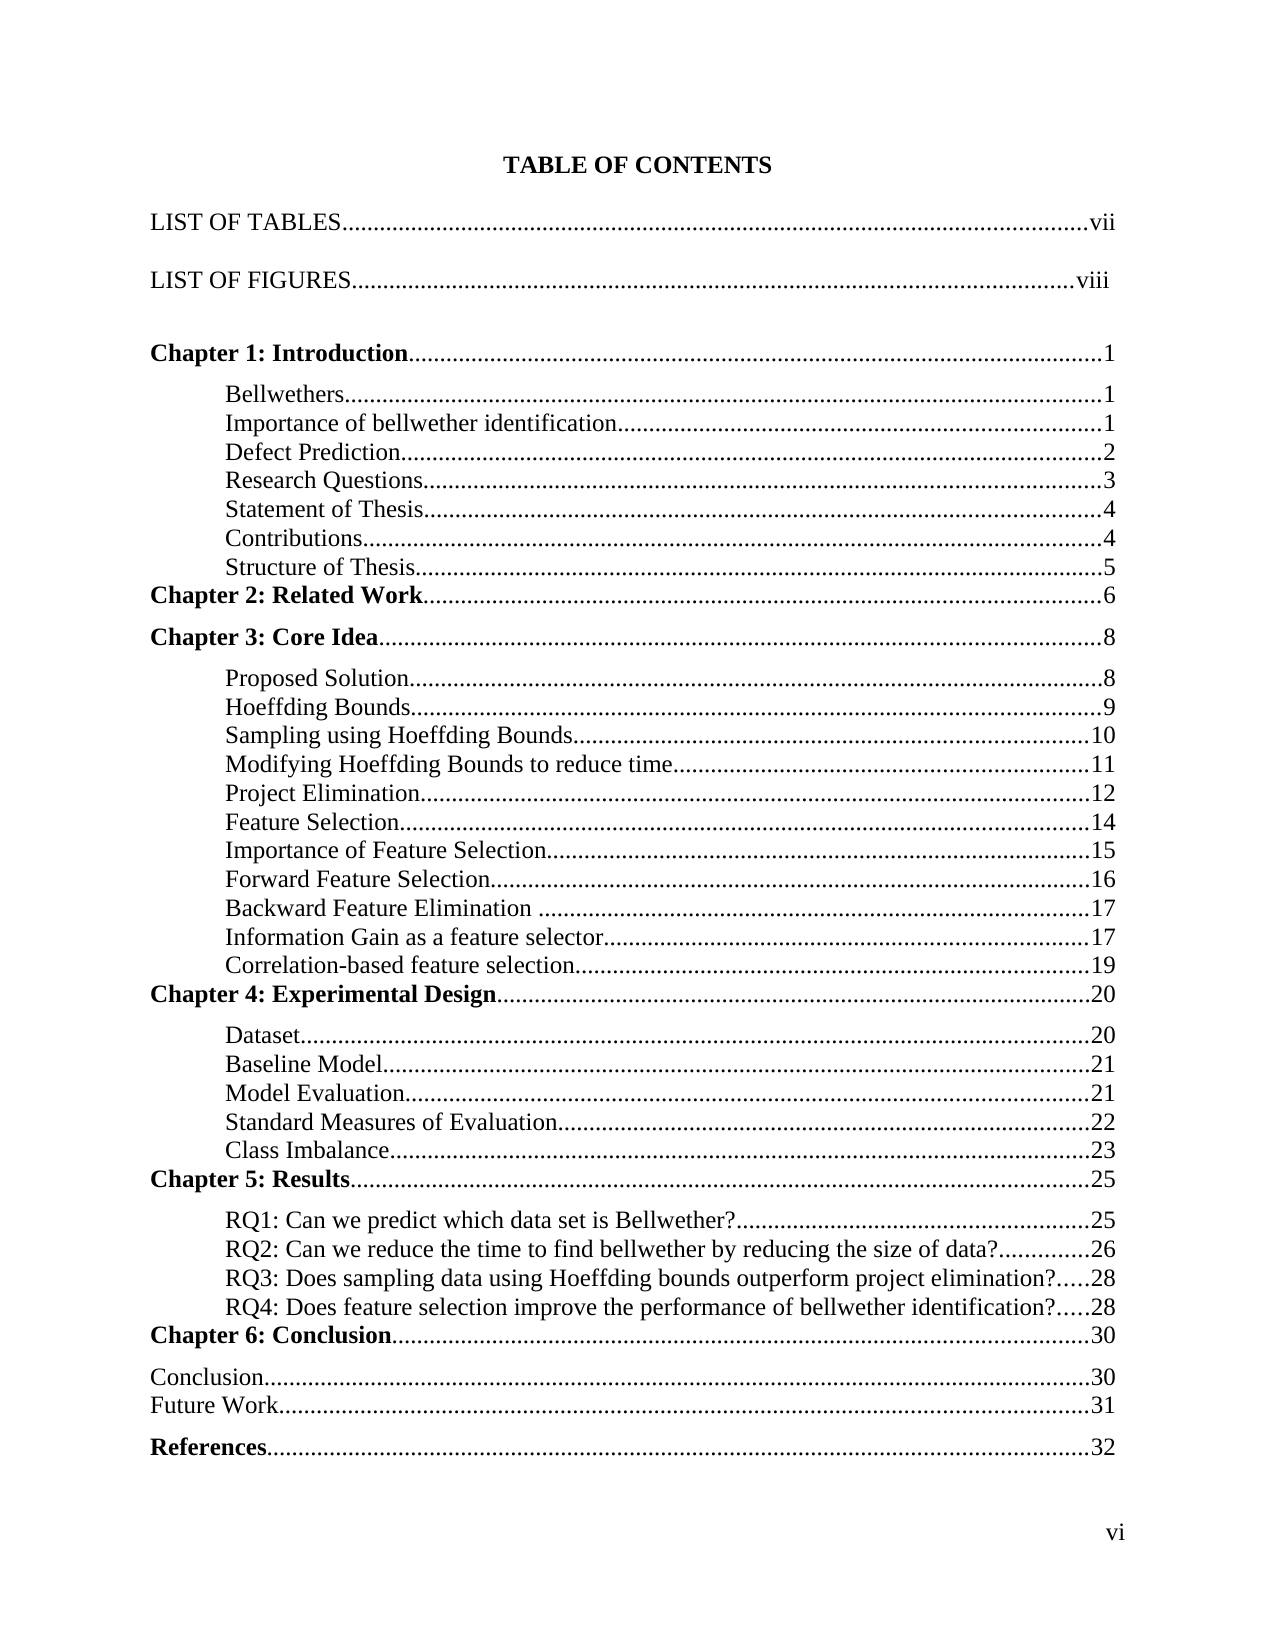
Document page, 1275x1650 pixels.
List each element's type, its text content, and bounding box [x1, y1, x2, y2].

text Feature Selection 14 [225, 807, 1125, 835]
text RQ1: Can we predict which data set is Bellwether? 25 [225, 1205, 1125, 1234]
text Structure of Thesis 5 [225, 552, 1125, 580]
text Modifying Hoeffding Bounds to reduce time 11 [225, 749, 1125, 778]
text Information Gain as a feature selector 17 [225, 922, 1125, 950]
text Chapter 5: Results 25 [150, 1164, 1125, 1193]
text Model Evaluation 21 [225, 1078, 1125, 1107]
text Bellwethers 1 [225, 379, 1125, 408]
text Statement of Thesis 4 [225, 494, 1125, 523]
text RQ2: Can we reduce the time to find bellwether by reducing the size of data? 26 [225, 1234, 1125, 1263]
text Dataset 20 [225, 1020, 1125, 1049]
text Backward Feature Elimination 17 [225, 893, 1125, 922]
text Hoeffding Bounds 9 [225, 692, 1125, 720]
text Chapter 6: Conclusion 30 [150, 1320, 1125, 1349]
text RQ3: Does sampling data using Hoeffding bounds outperform project elimination? 28 [225, 1263, 1125, 1292]
text Sampling using Hoeffding Bounds 10 [225, 720, 1125, 749]
text Contributions 4 [225, 523, 1125, 552]
text Forward Feature Selection 16 [225, 864, 1125, 893]
text TABLE OF CONTENTS [150, 150, 1125, 179]
text LIST OF FIGURES viii [150, 265, 1125, 294]
text Baseline Model 21 [225, 1049, 1125, 1078]
text Chapter 3: Core Idea 8 [150, 622, 1125, 650]
text Class Imbalance 23 [225, 1135, 1125, 1164]
text Conclusion 30 [150, 1362, 1125, 1390]
text Standard Measures of Evaluation 22 [225, 1107, 1125, 1135]
text Correlation-based feature selection 19 [225, 950, 1125, 979]
text Future Work 31 [150, 1390, 1125, 1419]
text Defect Prediction 2 [225, 437, 1125, 465]
text Chapter 4: Experimental Design 20 [150, 979, 1125, 1008]
text References 32 [150, 1432, 1125, 1460]
text Project Elimination 12 [225, 778, 1125, 807]
text RQ4: Does feature selection improve the performance of bellwether identification? 28 [225, 1292, 1125, 1320]
text Importance of bellwether identification 1 [225, 408, 1125, 437]
text LIST OF TABLES vii [150, 207, 1125, 236]
text Research Questions 3 [225, 465, 1125, 494]
text Chapter 2: Related Work 6 [150, 580, 1125, 609]
text Chapter 1: Introduction 1 [150, 338, 1125, 367]
text Proposed Solution 8 [225, 663, 1125, 692]
text Importance of Feature Selection 15 [225, 835, 1125, 864]
